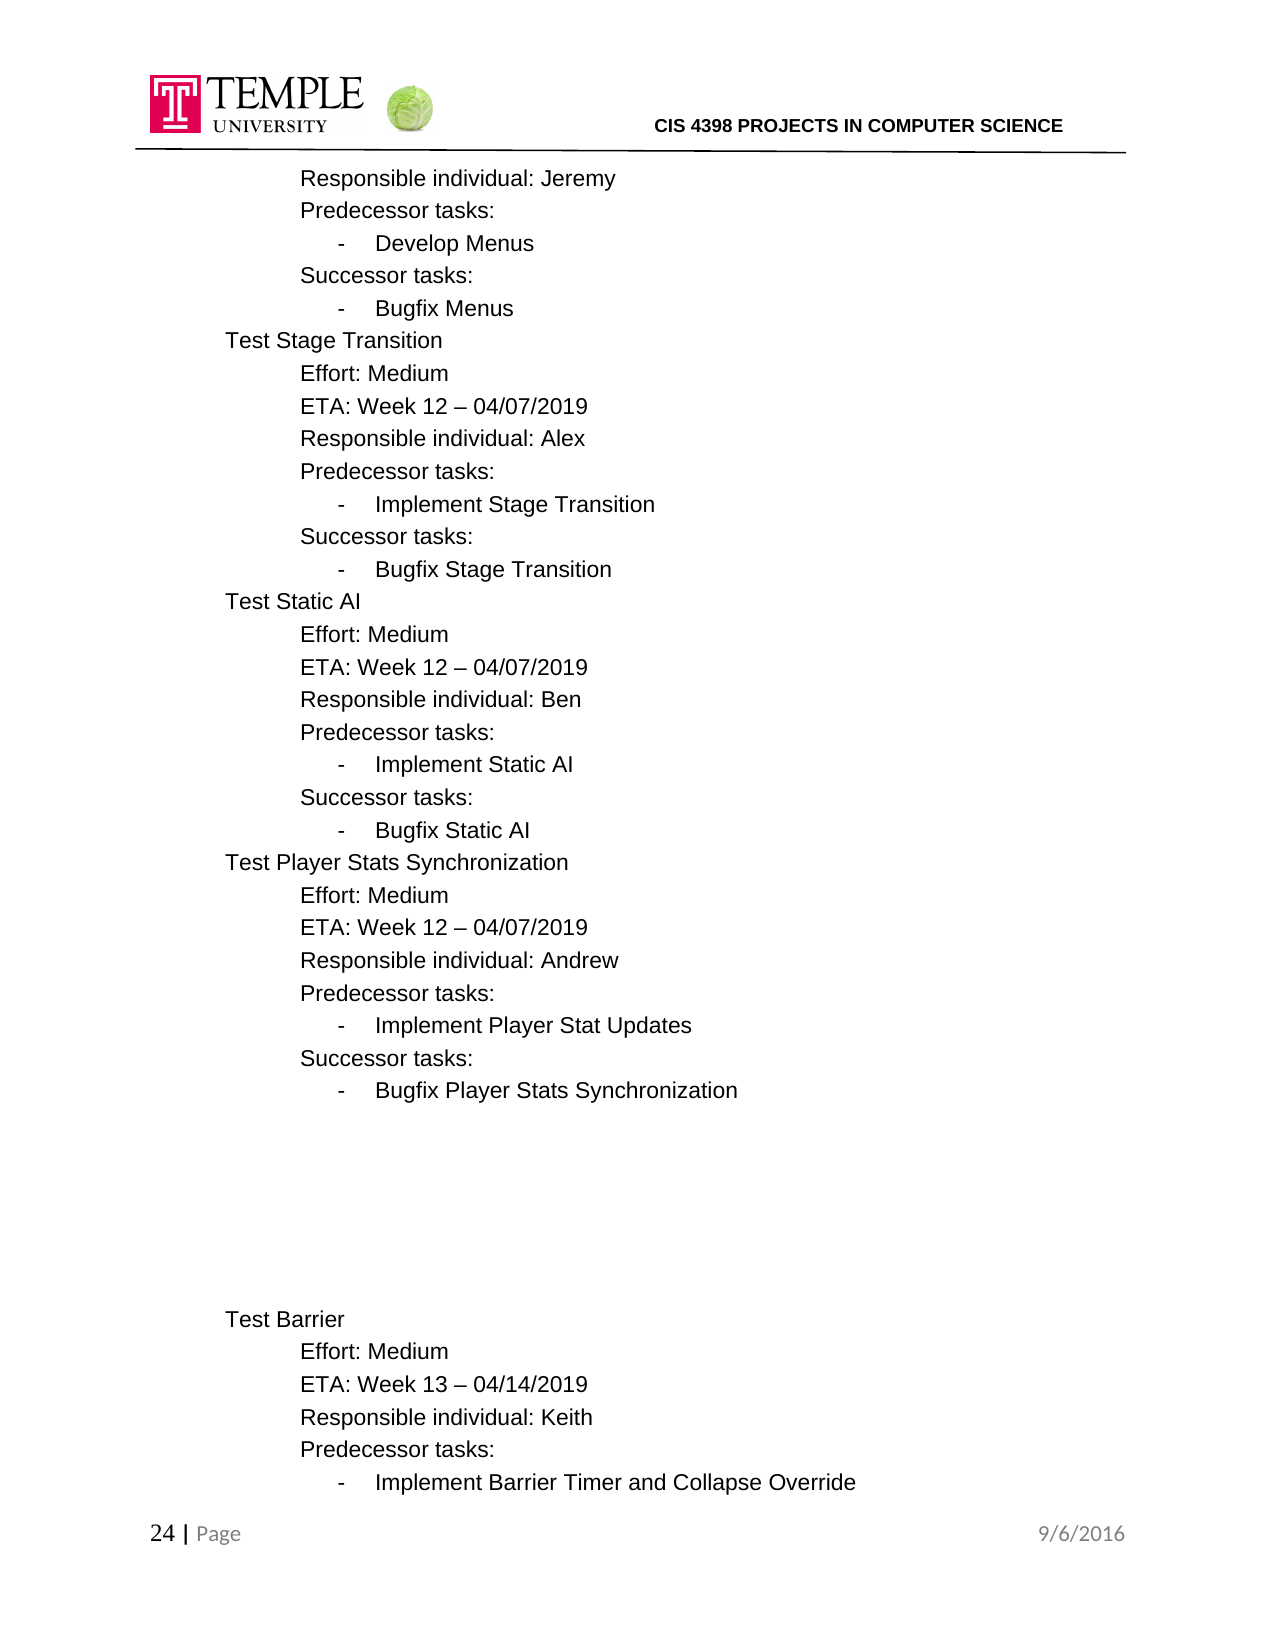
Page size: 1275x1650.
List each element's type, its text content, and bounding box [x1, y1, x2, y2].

text Effort: Medium [210, 621, 1125, 647]
list Bugfix Static AI [337, 817, 1125, 843]
picture [384, 80, 437, 133]
text Predecessor tasks: [210, 197, 1125, 223]
list Implement Player Stat Updates [337, 1012, 1125, 1038]
text Successor tasks: [300, 784, 1125, 810]
list Develop Menus [337, 230, 1125, 256]
list Implement Stage Transition [337, 491, 1125, 517]
list Bugfix Menus [337, 295, 1125, 321]
text ETA: Week 12 – 04/07/2019 [210, 914, 1125, 941]
text Successor tasks: [300, 1045, 1125, 1071]
text Predecessor tasks: [210, 719, 1125, 745]
text Test Player Stats Synchronization [150, 849, 1125, 876]
text Test Barrier [150, 1306, 1125, 1332]
picture [150, 75, 364, 133]
text Effort: Medium [210, 1338, 1125, 1364]
list Bugfix Player Stats Synchronization [337, 1077, 1125, 1104]
text Successor tasks: [300, 523, 1125, 549]
text Predecessor tasks: [210, 979, 1125, 1006]
text Predecessor tasks: [210, 1436, 1125, 1462]
text ETA: Week 13 – 04/14/2019 [210, 1371, 1125, 1397]
text Effort: Medium [210, 360, 1125, 386]
text ETA: Week 12 – 04/07/2019 [210, 653, 1125, 680]
text Effort: Medium [210, 882, 1125, 908]
text Responsible individual: Keith [210, 1403, 1125, 1430]
text Predecessor tasks: [210, 458, 1125, 484]
text Responsible individual: Ben [210, 686, 1125, 712]
text Test Stage Transition [150, 327, 1125, 354]
text Responsible individual: Andrew [210, 947, 1125, 973]
text Responsible individual: Jeremy [210, 164, 1125, 191]
text Responsible individual: Alex [210, 425, 1125, 452]
list Implement Static AI [337, 751, 1125, 778]
list Bugfix Stage Transition [337, 556, 1125, 582]
list Implement Barrier Timer and Collapse Override [337, 1469, 1125, 1495]
text Test Static AI [150, 588, 1125, 615]
text ETA: Week 12 – 04/07/2019 [210, 393, 1125, 419]
text Successor tasks: [300, 262, 1125, 289]
